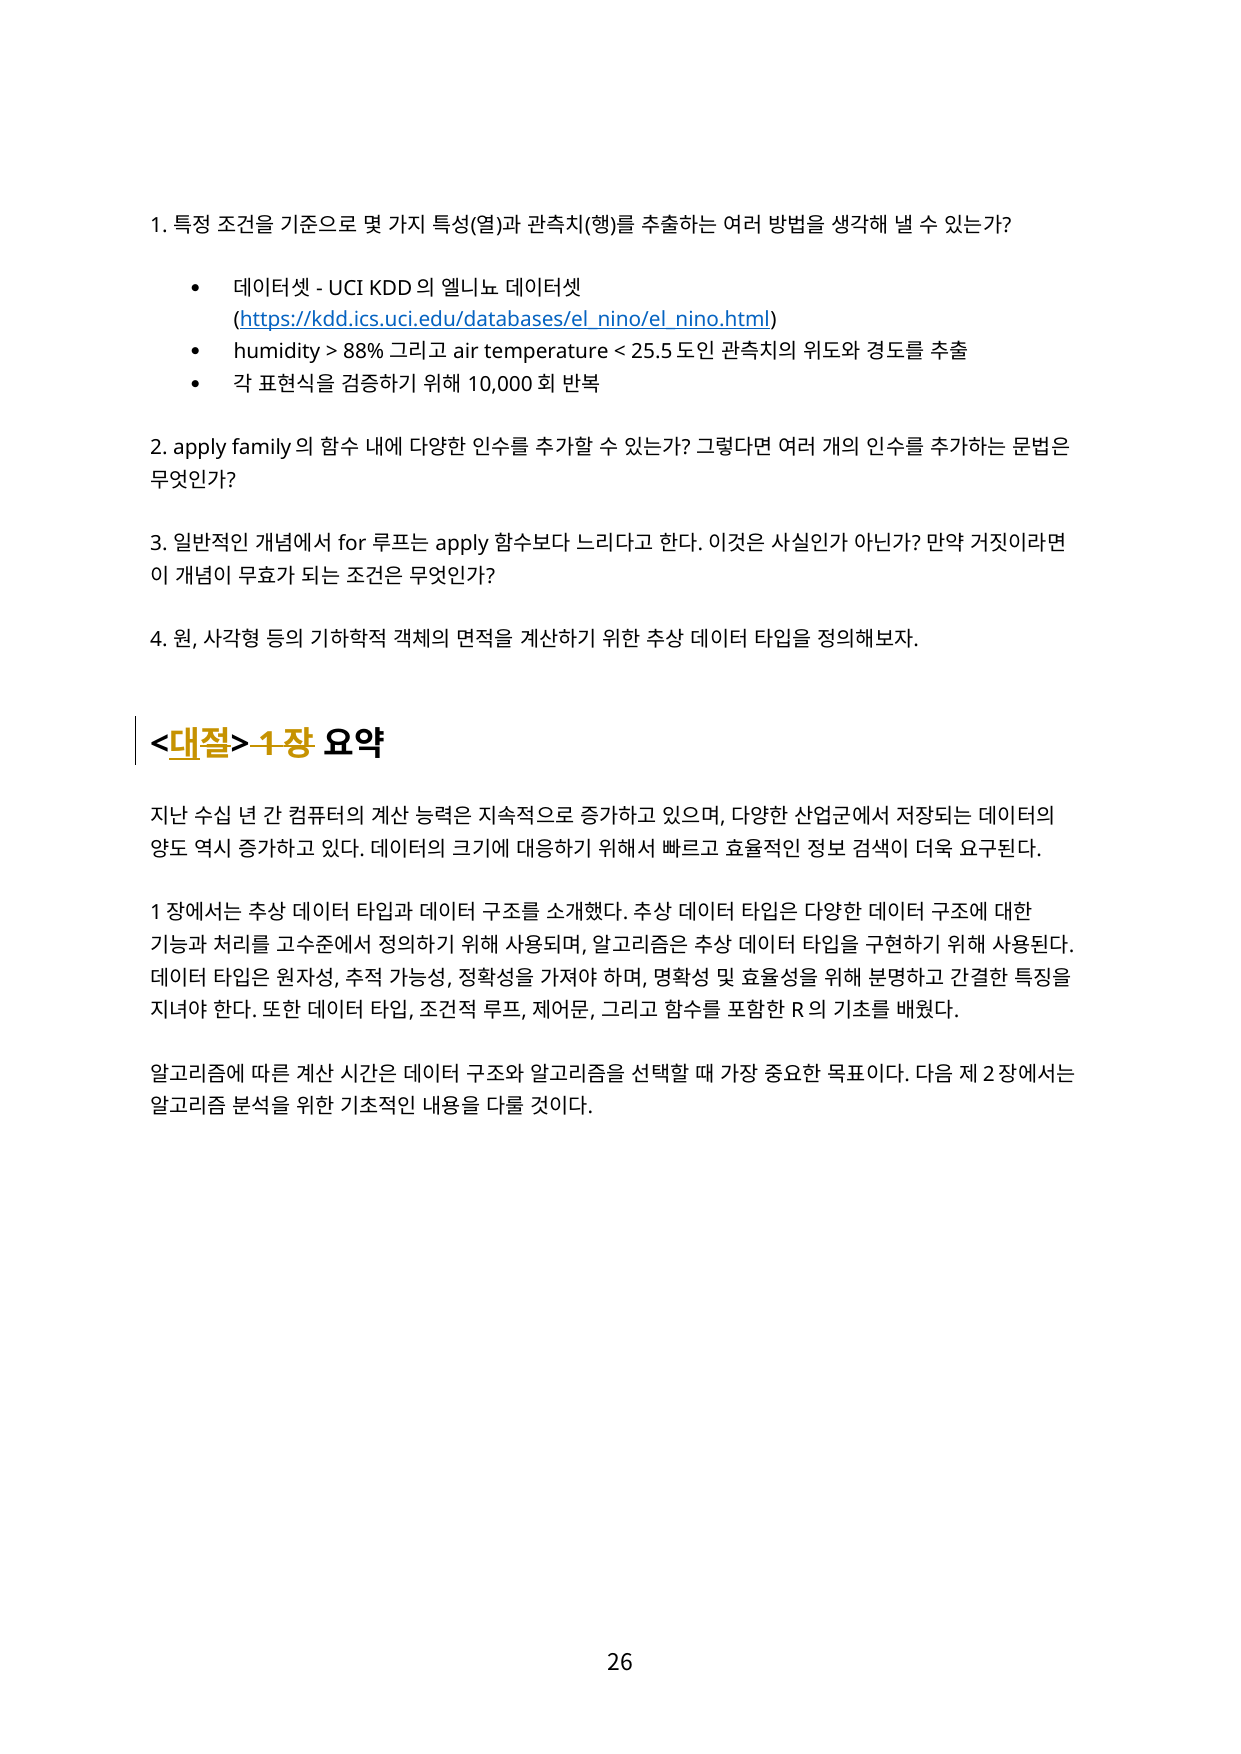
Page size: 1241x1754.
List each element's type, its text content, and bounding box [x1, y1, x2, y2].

list 각 표현식을 검증하기 위해 10,000회 반복 [192, 367, 1090, 397]
text 1장에서는 추상 데이터 타입과 데이터 구조를 소개했다. 추상 데이터 타입은 다양한 데이터 구조에 대한 기능과 처리를 고수준에서 정의하기 위해 사용되며, 알고리즘은 추상 데이터 타입을 구현하기 위해 사용된다. 데이터 타입은 원자성, 추적 가능성, 정확성을 가져야 하며, 명확성 및 효율성을 위해 분명하고 간결한 특징을 지녀야 한다. 또한 데이터 타입, 조건적 루프, 제어문, 그리고 함수를 포함한 R의 기초를 배웠다. [150, 895, 1090, 1024]
text 2. apply family의 함수 내에 다양한 인수를 추가할 수 있는가? 그렇다면 여러 개의 인수를 추가하는 문법은 무엇인가? [150, 430, 1090, 493]
text 4. 원, 사각형 등의 기하학적 객체의 면적을 계산하기 위한 추상 데이터 타입을 정의해보자. [150, 622, 1090, 653]
text 1. 특정 조건을 기준으로 몇 가지 특성(열)과 관측치(행)를 추출하는 여러 방법을 생각해 낼 수 있는가? [150, 208, 1090, 238]
text 알고리즘에 따른 계산 시간은 데이터 구조와 알고리즘을 선택할 때 가장 중요한 목표이다. 다음 제2장에서는 알고리즘 분석을 위한 기초적인 내용을 다룰 것이다. [150, 1057, 1090, 1120]
text 3. 일반적인 개념에서 for 루프는 apply 함수보다 느리다고 한다. 이것은 사실인가 아닌가? 만약 거짓이라면 이 개념이 무효가 되는 조건은 무엇인가? [150, 526, 1090, 589]
list humidity > 88% 그리고 air temperature < 25.5도인 관측치의 위도와 경도를 추출 [192, 334, 1090, 364]
text 지난 수십 년 간 컴퓨터의 계산 능력은 지속적으로 증가하고 있으며, 다양한 산업군에서 저장되는 데이터의 양도 역시 증가하고 있다. 데이터의 크기에 대응하기 위해서 빠르고 효율적인 정보 검색이 더욱 요구된다. [150, 799, 1090, 862]
list 데이터셋 - UCI KDD의 엘니뇨 데이터셋(https://kdd.ics.uci.edu/databases/el_nino/el_nino.html) [192, 271, 1090, 332]
text <> 요약 [150, 716, 1090, 765]
